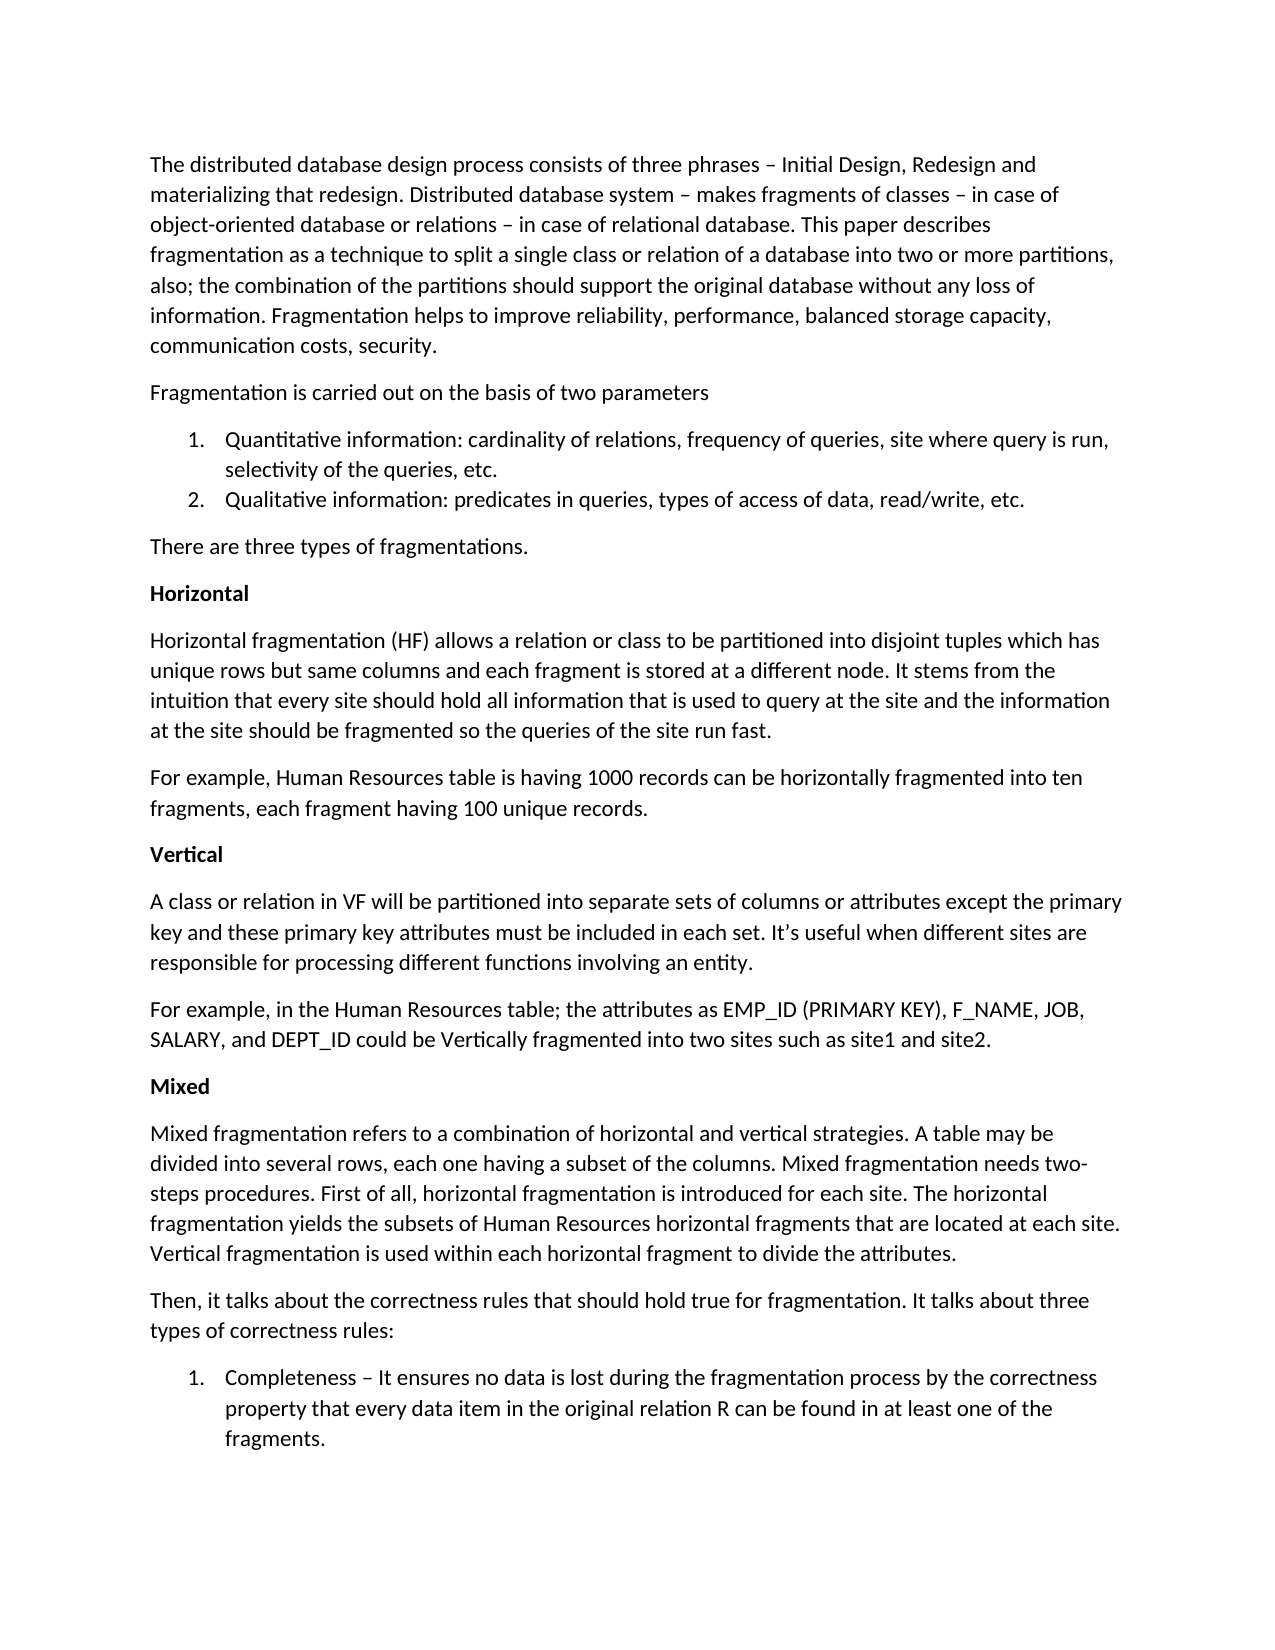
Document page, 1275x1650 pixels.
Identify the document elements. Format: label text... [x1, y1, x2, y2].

list Qualitative information: predicates in queries, types of access of data, read/write, etc. [187, 485, 1125, 513]
text Fragmentation is carried out on the basis of two parameters [150, 378, 1125, 406]
text Vertical [150, 841, 1125, 869]
text A class or relation in VF will be partitioned into separate sets of columns or attributes except the primary key and these primary key attributes must be included in each set. It’s useful when different sites are responsible for processing different functions involving an entity. [150, 887, 1125, 976]
text For example, in the Human Resources table; the attributes as EMP_ID (PRIMARY KEY), F_NAME, JOB, SALARY, and DEPT_ID could be Vertically fragmented into two sites such as site1 and site2. [150, 995, 1125, 1053]
text For example, Human Resources table is having 1000 records can be horizontally fragmented into ten fragments, each fragment having 100 unique records. [150, 763, 1125, 822]
text Then, it talks about the correctness rules that should hold true for fragmentation. It talks about three types of correctness rules: [150, 1286, 1125, 1345]
text There are three types of fragmentations. [150, 532, 1125, 560]
list Quantitative information: cardinality of relations, frequency of queries, site where query is run, selectivity of the queries, etc. [187, 425, 1125, 483]
text Mixed [150, 1072, 1125, 1100]
text Horizontal [150, 579, 1125, 607]
text The distributed database design process consists of three phrases – Initial Design, Redesign and materializing that redesign. Distributed database system – makes fragments of classes – in case of object-oriented database or relations – in case of relational database. This paper describes fragmentation as a technique to split a single class or relation of a database into two or more partitions, also; the combination of the partitions should support the original database without any loss of information. Fragmentation helps to improve reliability, performance, balanced storage capacity, communication costs, security. [150, 150, 1125, 359]
text Mixed fragmentation refers to a combination of horizontal and vertical strategies. A table may be divided into several rows, each one having a subset of the columns. Mixed fragmentation needs two-steps procedures. First of all, horizontal fragmentation is introduced for each site. The horizontal fragmentation yields the subsets of Human Resources horizontal fragments that are located at each site. Vertical fragmentation is used within each horizontal fragment to divide the attributes. [150, 1119, 1125, 1268]
text Horizontal fragmentation (HF) allows a relation or class to be partitioned into disjoint tuples which has unique rows but same columns and each fragment is stored at a different node. It stems from the intuition that every site should hold all information that is used to query at the site and the information at the site should be fragmented so the queries of the site run fast. [150, 626, 1125, 745]
